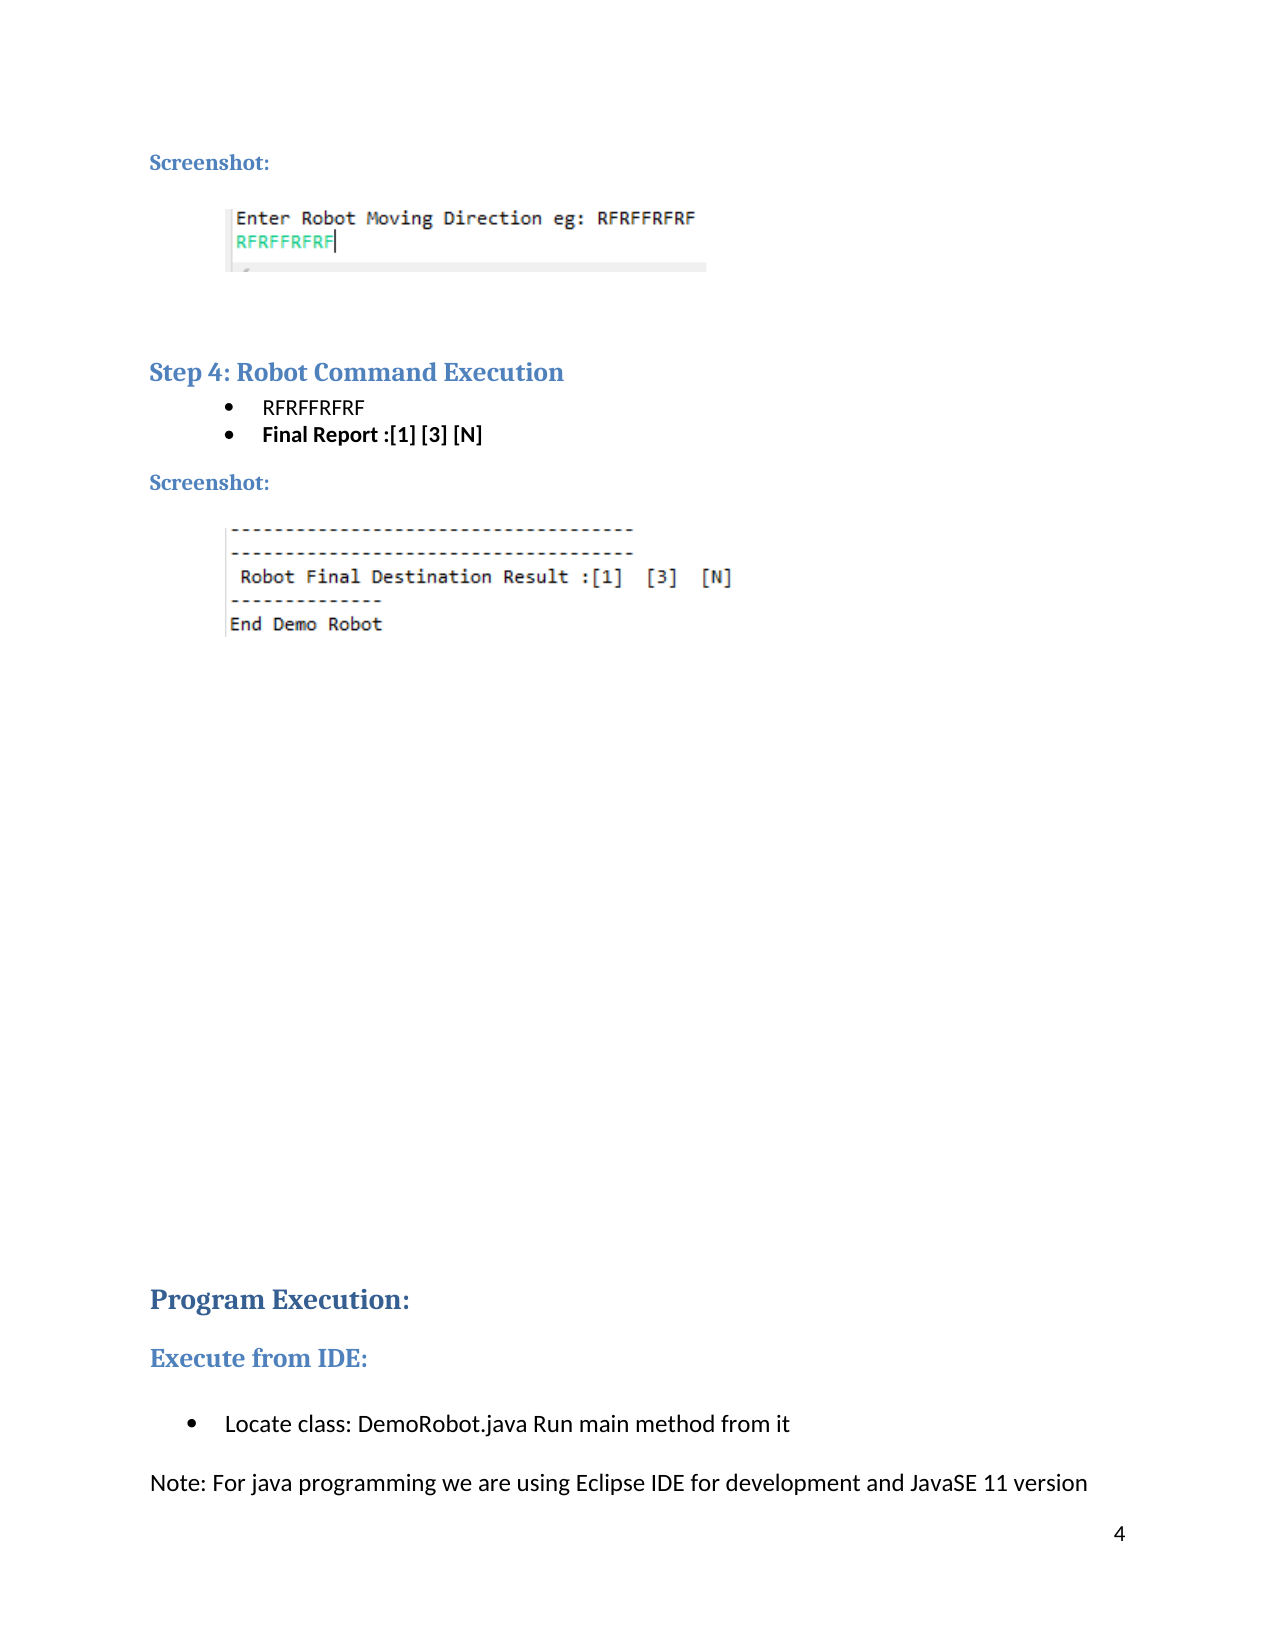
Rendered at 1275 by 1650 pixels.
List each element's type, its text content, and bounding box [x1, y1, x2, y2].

picture [225, 528, 749, 637]
subtitle Screenshot: [150, 150, 1125, 176]
list Locate class: DemoRobot.java Run main method from it [187, 1408, 1125, 1438]
subtitle Step 4: Robot Command Execution [150, 357, 1125, 388]
text Note: For java programming we are using Eclipse IDE for development and JavaSE 11 version [150, 1467, 1125, 1498]
subtitle Execute from IDE: [150, 1343, 1125, 1374]
subtitle Program Execution: [150, 1283, 1125, 1317]
list RFRFFRFRF [225, 393, 1125, 421]
subtitle Screenshot: [150, 469, 1125, 496]
list Final Report :[1] [3] [N] [225, 421, 1125, 449]
picture [225, 209, 707, 272]
